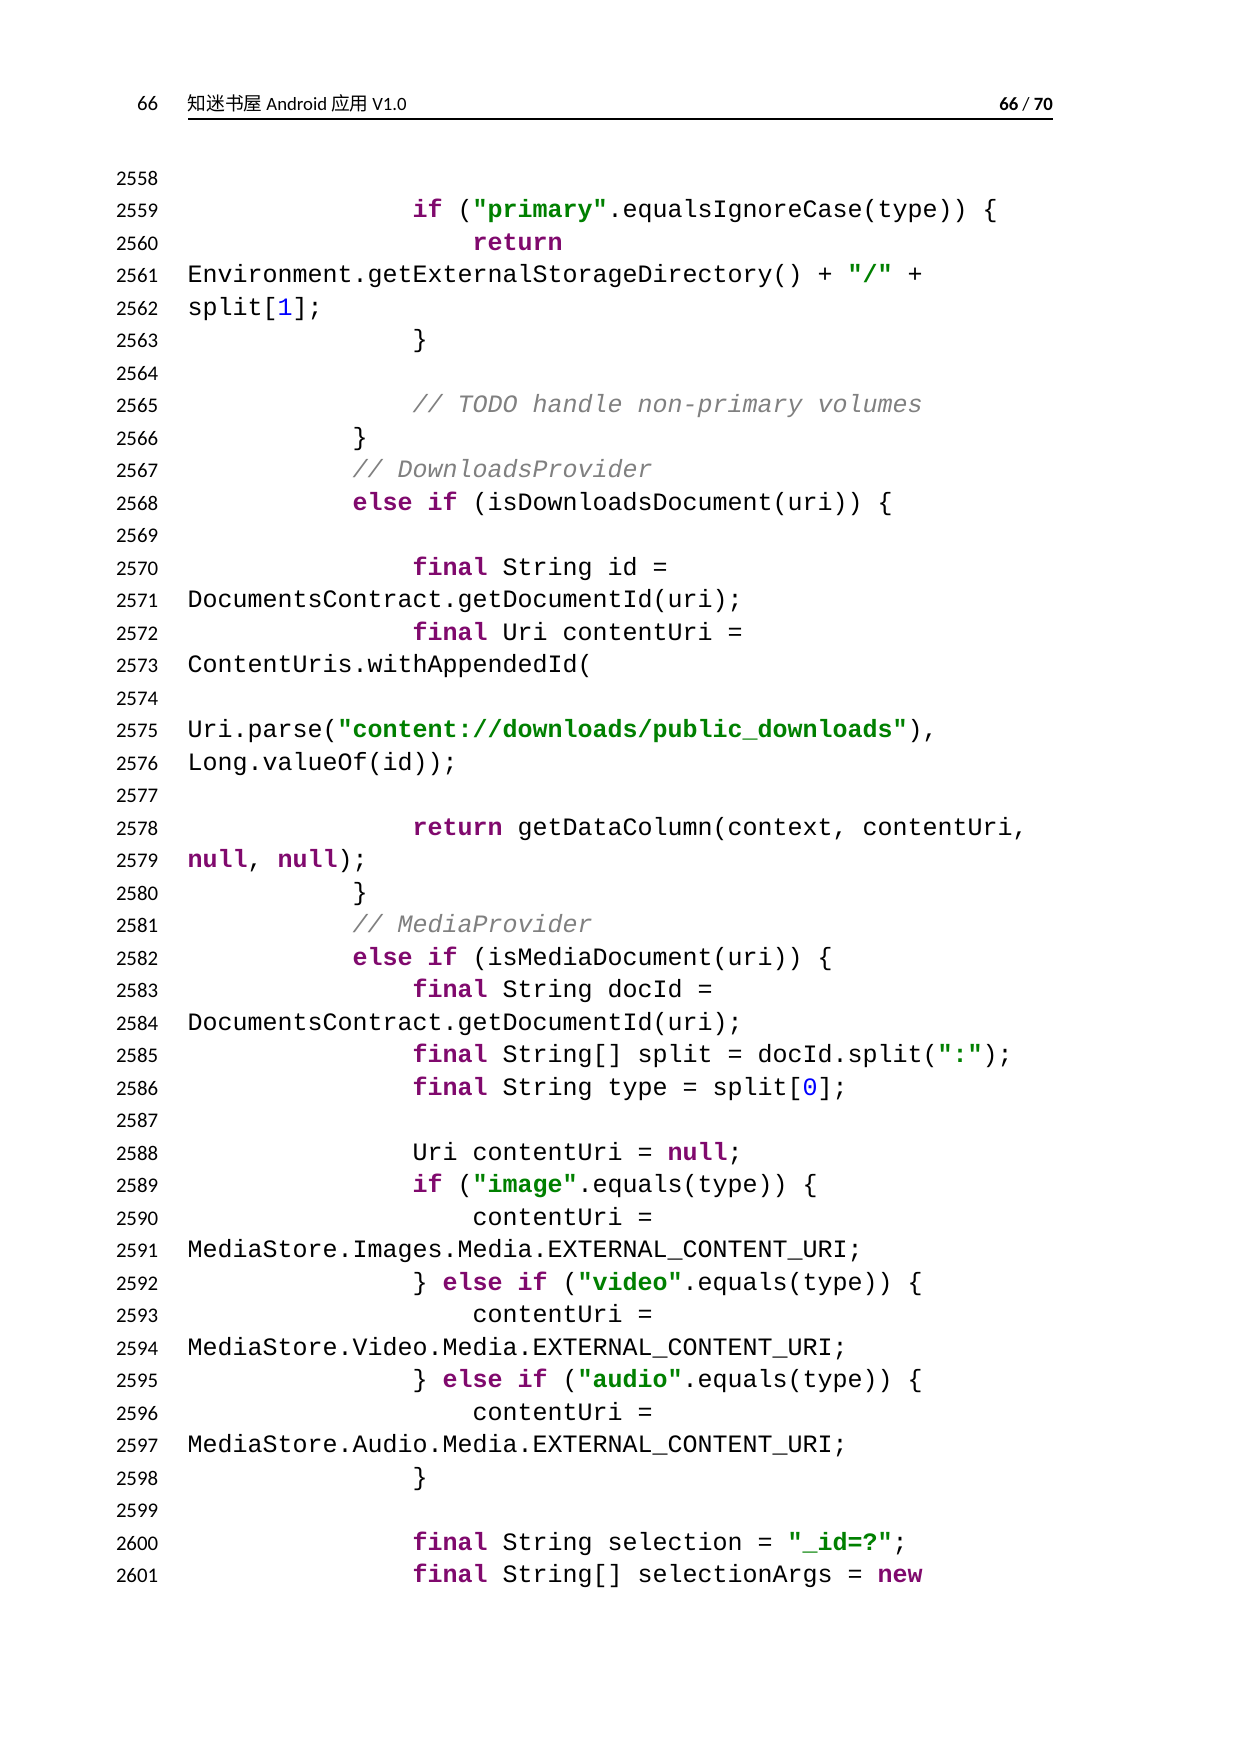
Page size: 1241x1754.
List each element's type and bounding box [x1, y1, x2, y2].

text [187, 162, 1053, 1592]
